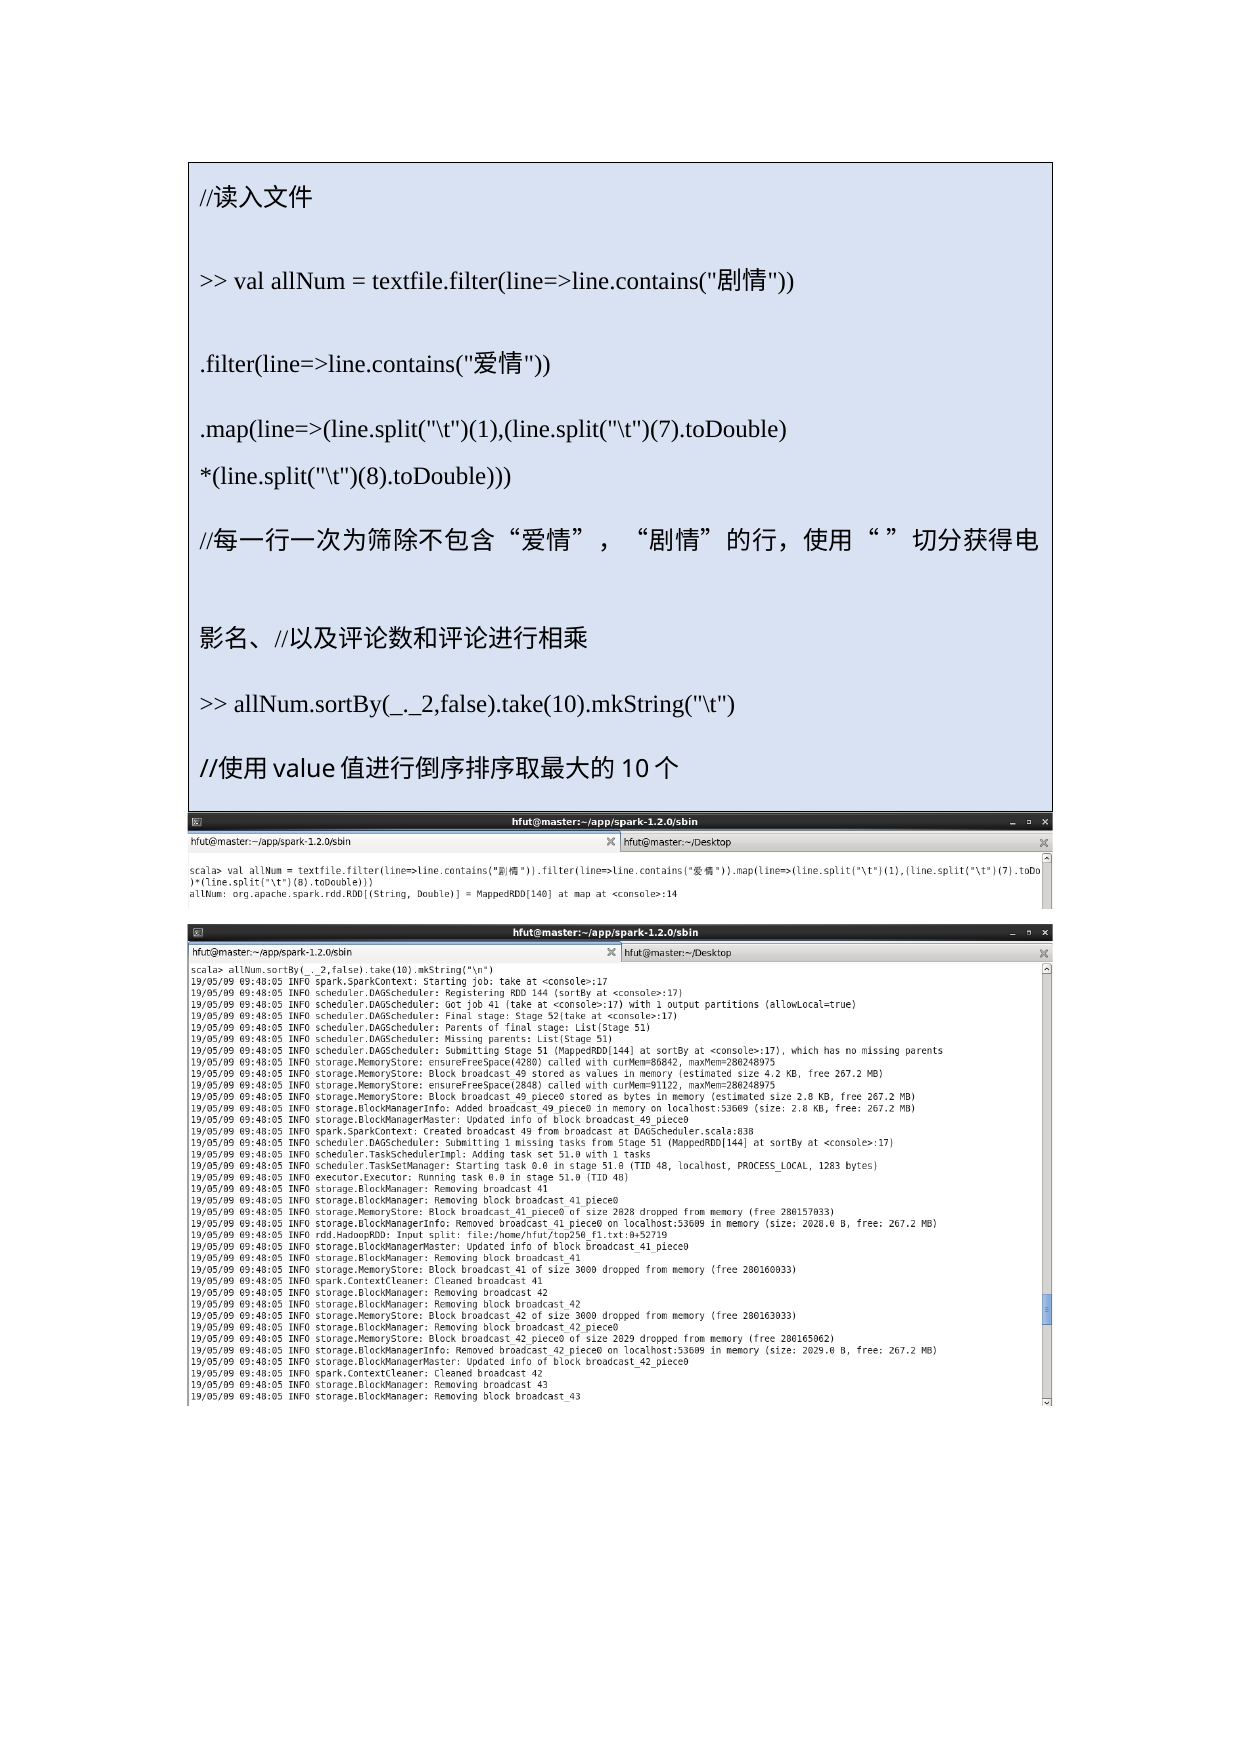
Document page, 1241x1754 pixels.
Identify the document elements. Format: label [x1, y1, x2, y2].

table_header [189, 163, 1052, 811]
